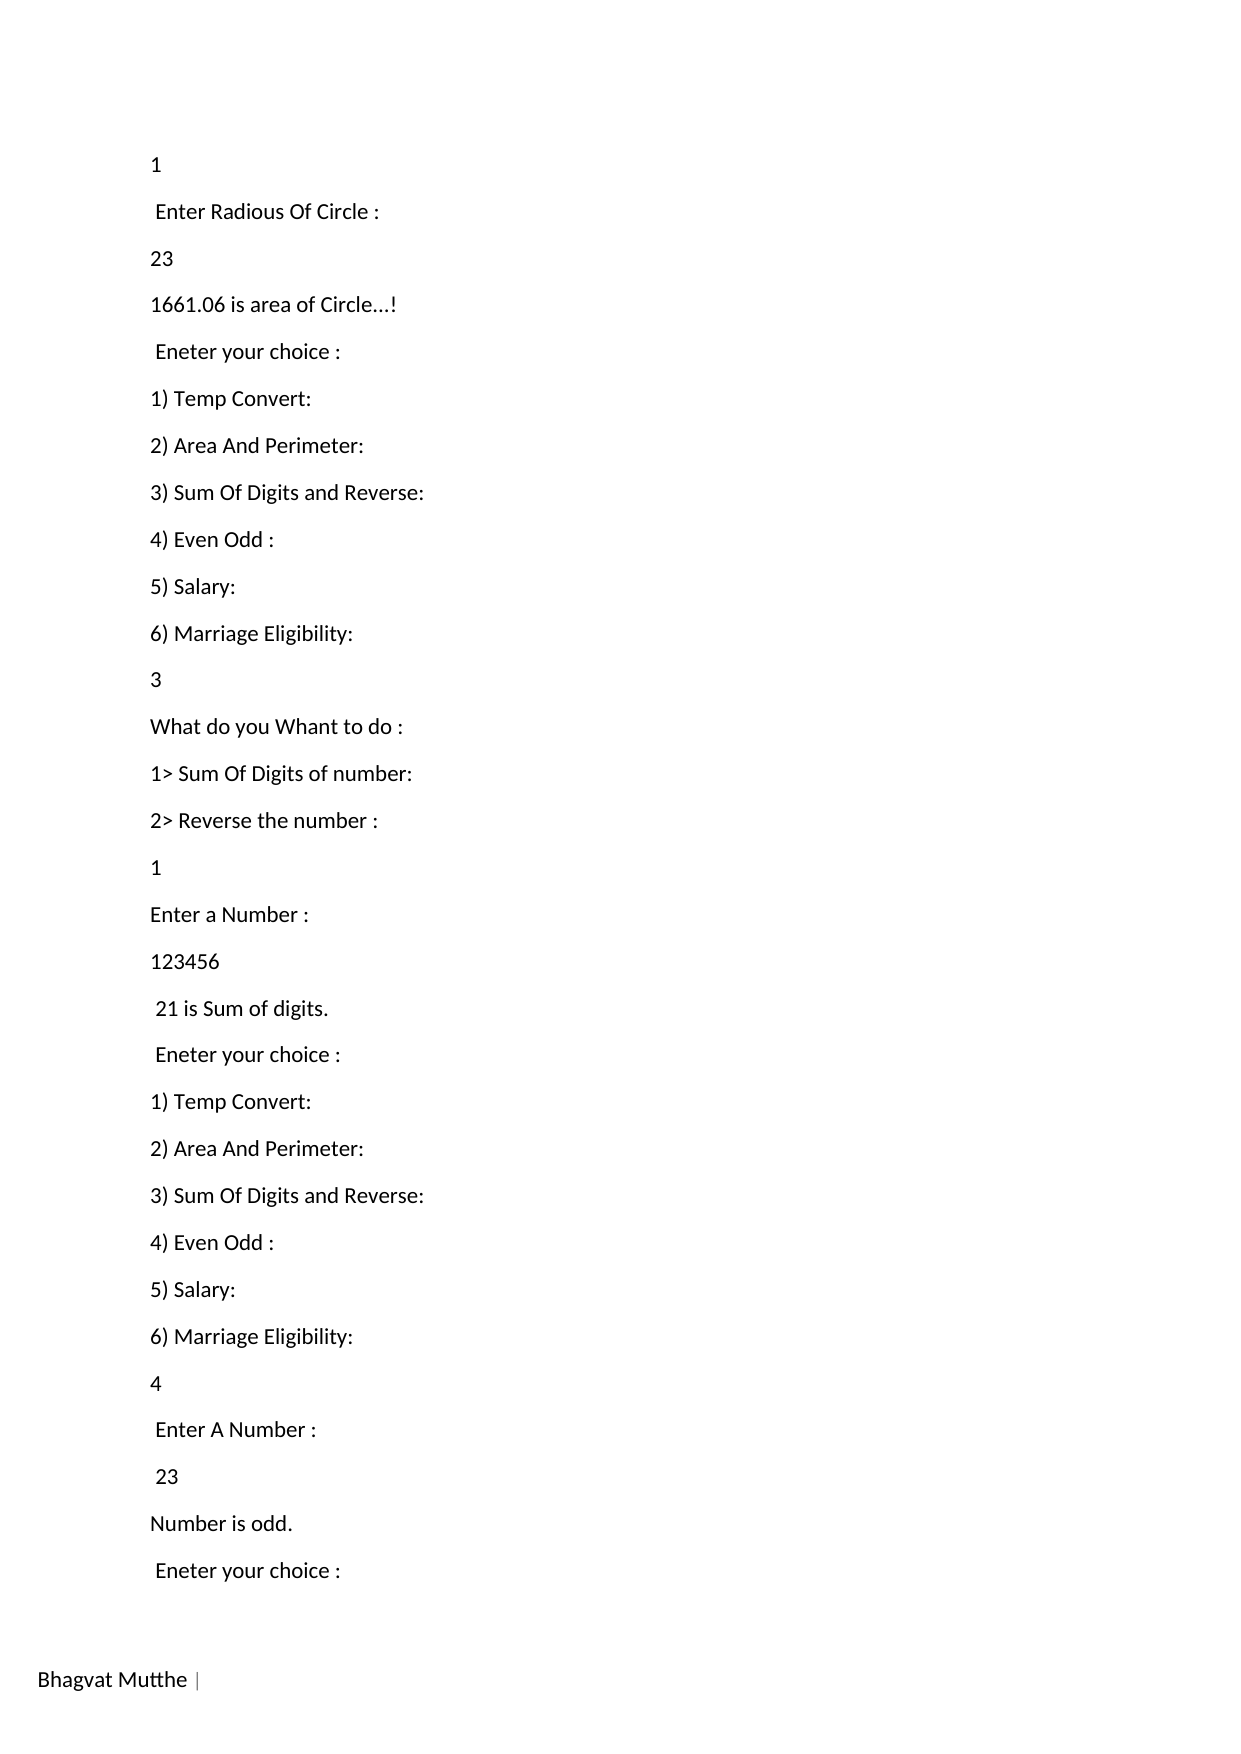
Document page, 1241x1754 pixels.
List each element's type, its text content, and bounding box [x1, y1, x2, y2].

text What do you Whant to do : [150, 712, 1090, 741]
text 3) Sum Of Digits and Reverse: [150, 1181, 1090, 1209]
text 1) Temp Convert: [150, 384, 1090, 412]
text 2) Area And Perimeter: [150, 431, 1090, 459]
text Enter A Number : [150, 1416, 1090, 1444]
text 1> Sum Of Digits of number: [150, 759, 1090, 787]
text Eneter your choice : [150, 337, 1090, 366]
text 4) Even Odd : [150, 1228, 1090, 1256]
text Enter Radious Of Circle : [150, 197, 1090, 225]
text 6) Marriage Eligibility: [150, 1322, 1090, 1350]
text 1661.06 is area of Circle...! [150, 291, 1090, 319]
text 6) Marriage Eligibility: [150, 619, 1090, 647]
text 3 [150, 666, 1090, 694]
text 5) Salary: [150, 572, 1090, 600]
text 23 [150, 244, 1090, 272]
text 1 [150, 853, 1090, 881]
text 1) Temp Convert: [150, 1087, 1090, 1116]
text 3) Sum Of Digits and Reverse: [150, 478, 1090, 506]
text Number is odd. [150, 1509, 1090, 1537]
text 4 [150, 1369, 1090, 1397]
text 23 [150, 1462, 1090, 1491]
text Eneter your choice : [150, 1556, 1090, 1584]
text 1 [150, 150, 1090, 178]
text 2> Reverse the number : [150, 806, 1090, 834]
text Enter a Number : [150, 900, 1090, 928]
text 5) Salary: [150, 1275, 1090, 1303]
text Eneter your choice : [150, 1041, 1090, 1069]
text 2) Area And Perimeter: [150, 1134, 1090, 1162]
text 4) Even Odd : [150, 525, 1090, 553]
text 21 is Sum of digits. [150, 994, 1090, 1022]
text 123456 [150, 947, 1090, 975]
